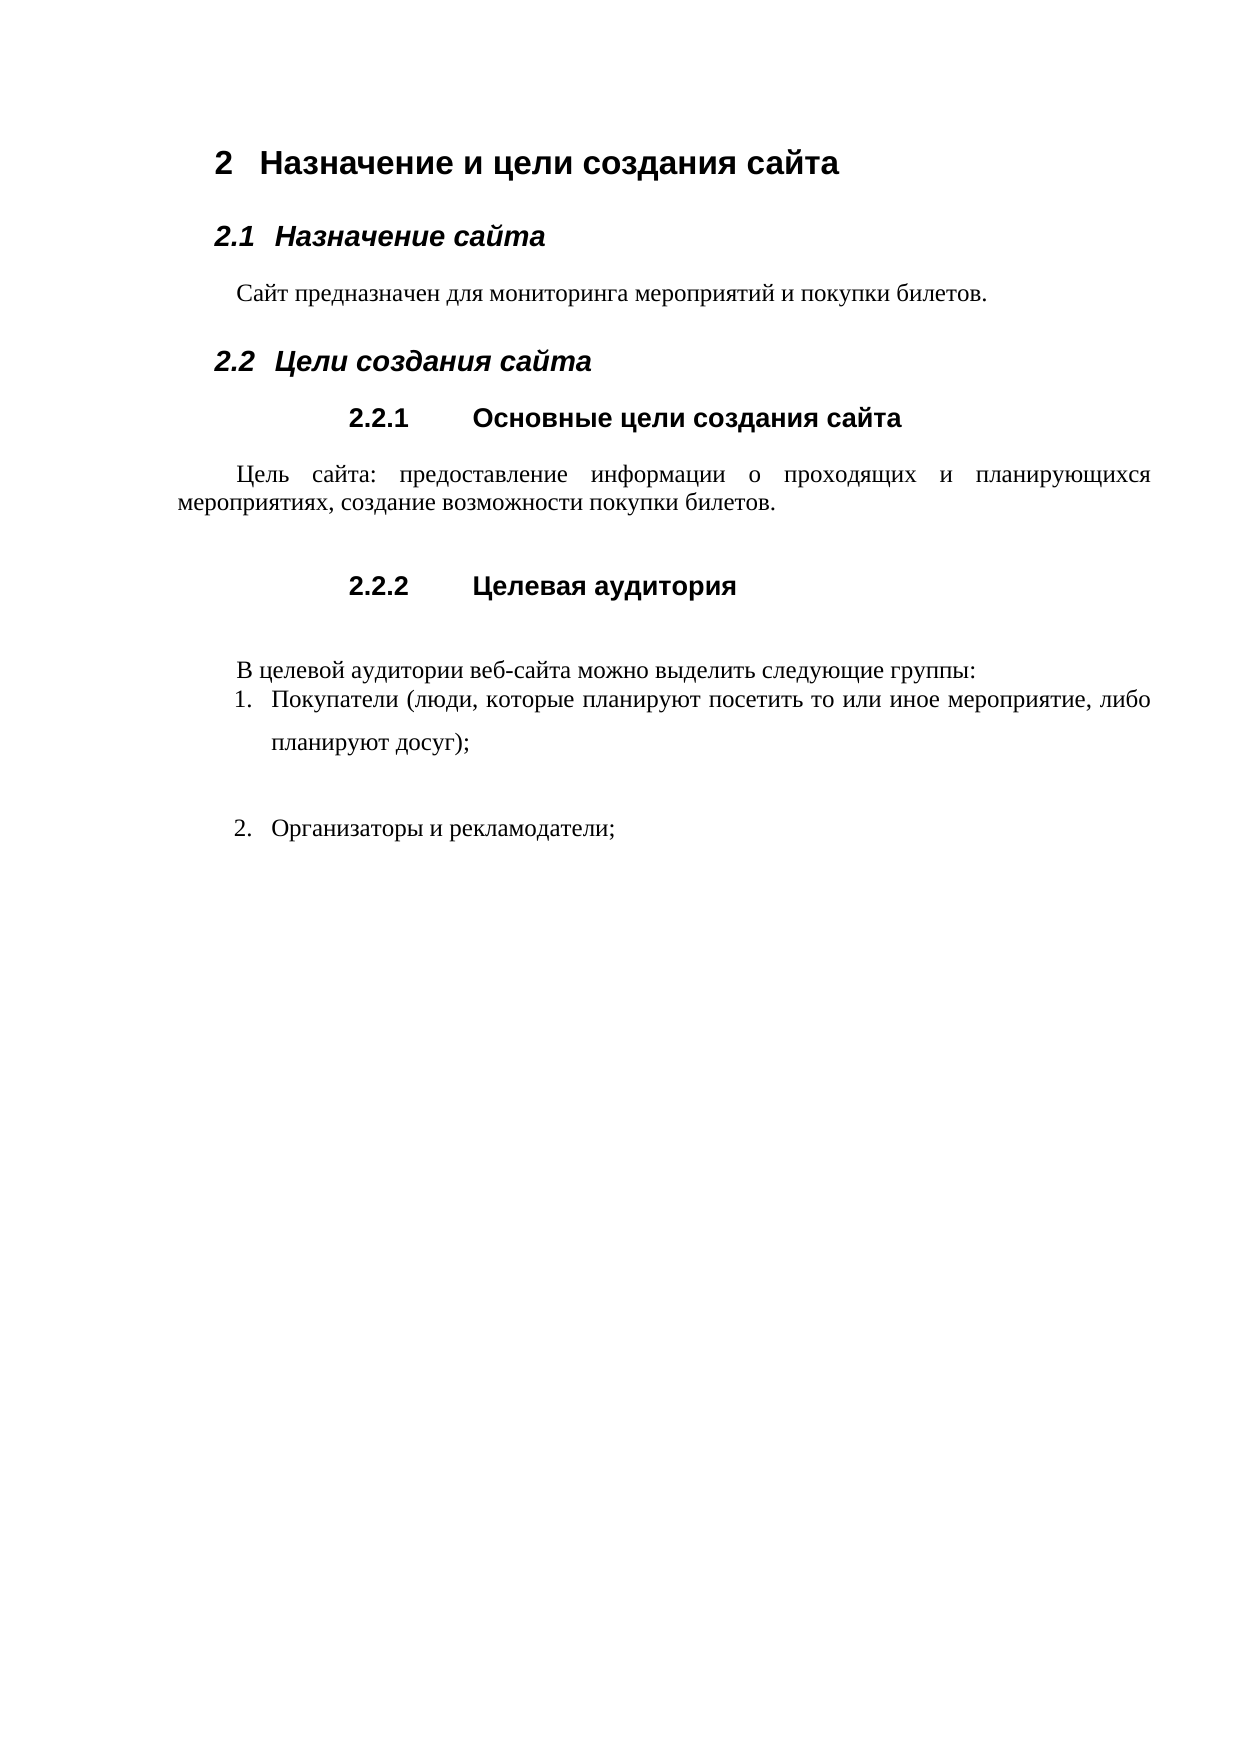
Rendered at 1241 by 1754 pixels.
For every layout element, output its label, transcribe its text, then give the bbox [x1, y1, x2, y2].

list Организаторы и рекламодатели; [233, 813, 1152, 842]
text В целевой аудитории веб-сайта можно выделить следующие группы: [177, 655, 1152, 684]
list Покупатели (люди, которые планируют посетить то или иное мероприятие, либо планируют досуг); [233, 684, 1152, 756]
subtitle Назначение сайта [214, 219, 1152, 253]
text Сайт предназначен для мониторинга мероприятий и покупки билетов. [177, 278, 1152, 306]
subtitle Целевая аудитория [289, 570, 1152, 601]
subtitle Цели создания сайта [214, 344, 1152, 377]
text Цель сайта: предоставление информации о проходящих и планирующихся мероприятиях, создание возможности покупки билетов. [177, 459, 1152, 516]
subtitle Назначение и цели создания сайта [214, 143, 1152, 182]
subtitle Основные цели создания сайта [289, 402, 1152, 434]
